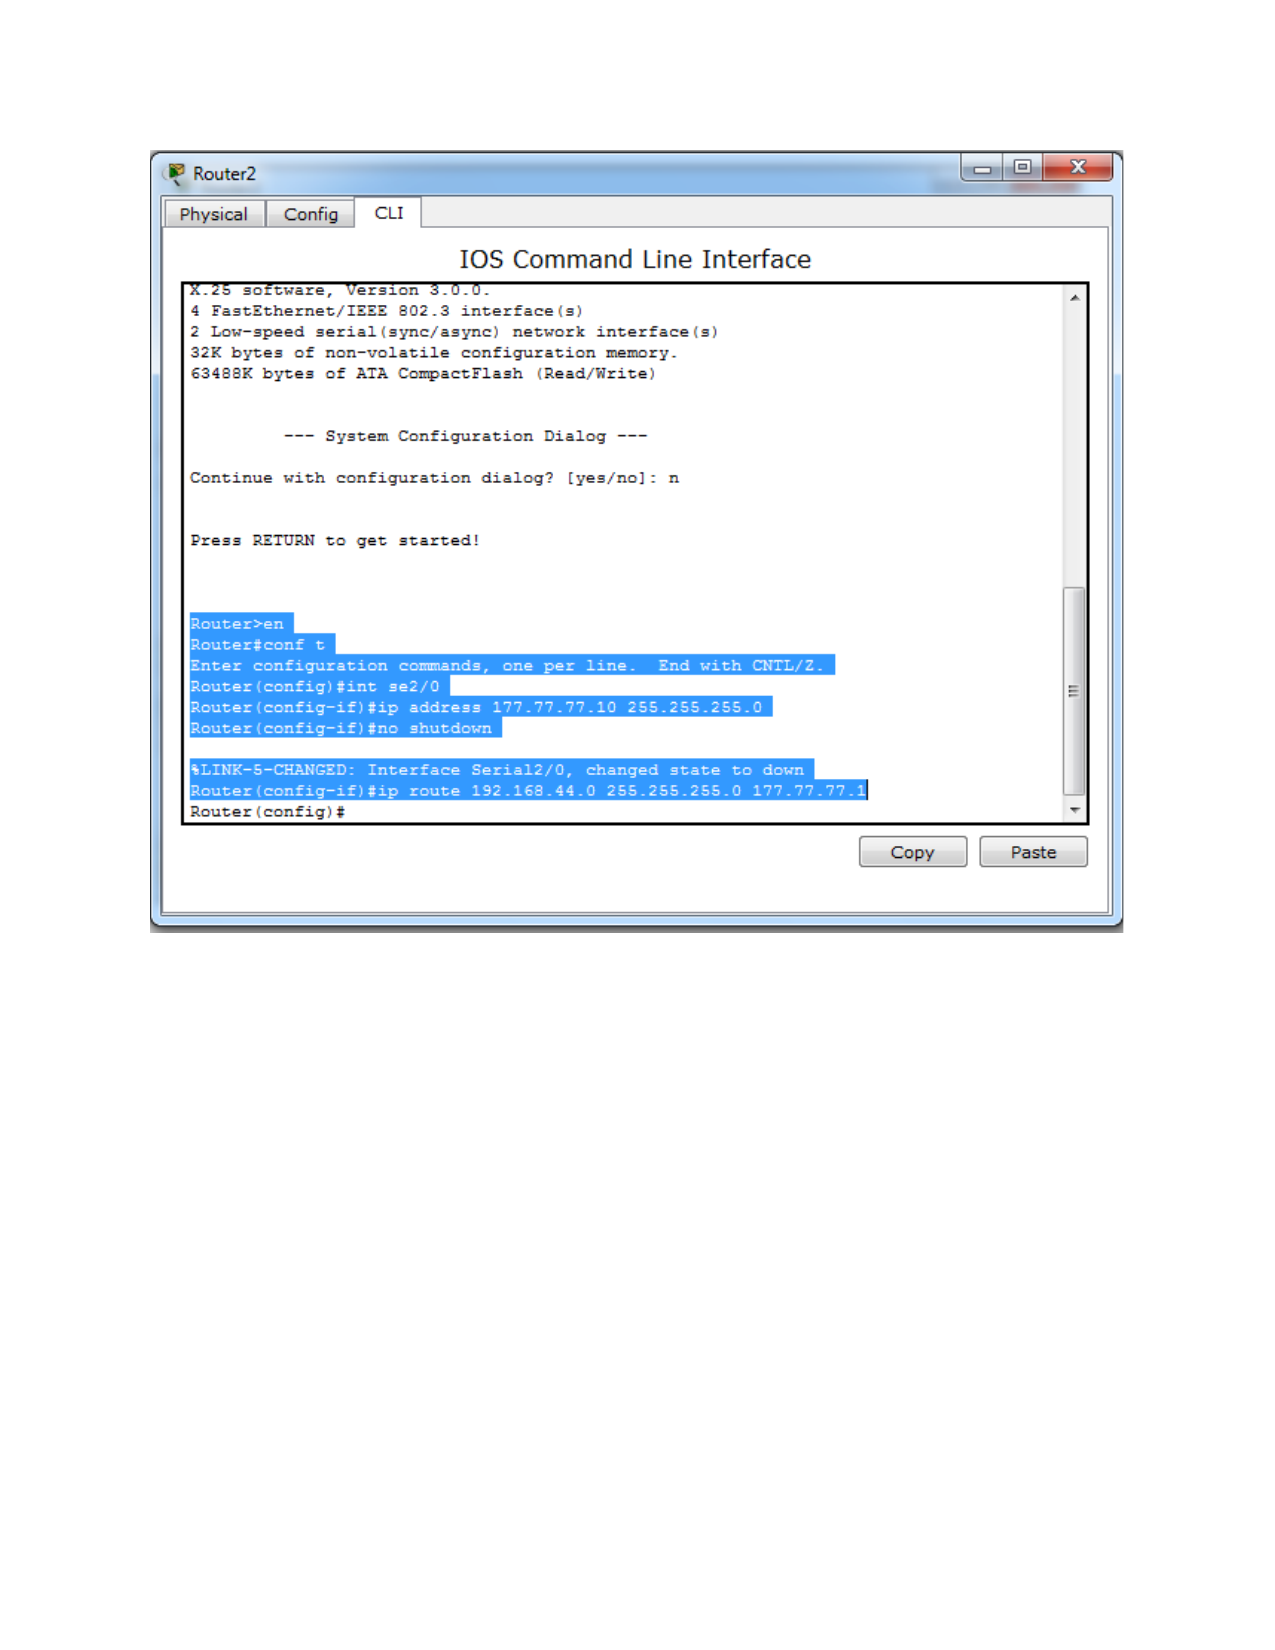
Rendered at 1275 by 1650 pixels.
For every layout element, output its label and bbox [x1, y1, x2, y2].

picture [150, 150, 1124, 933]
